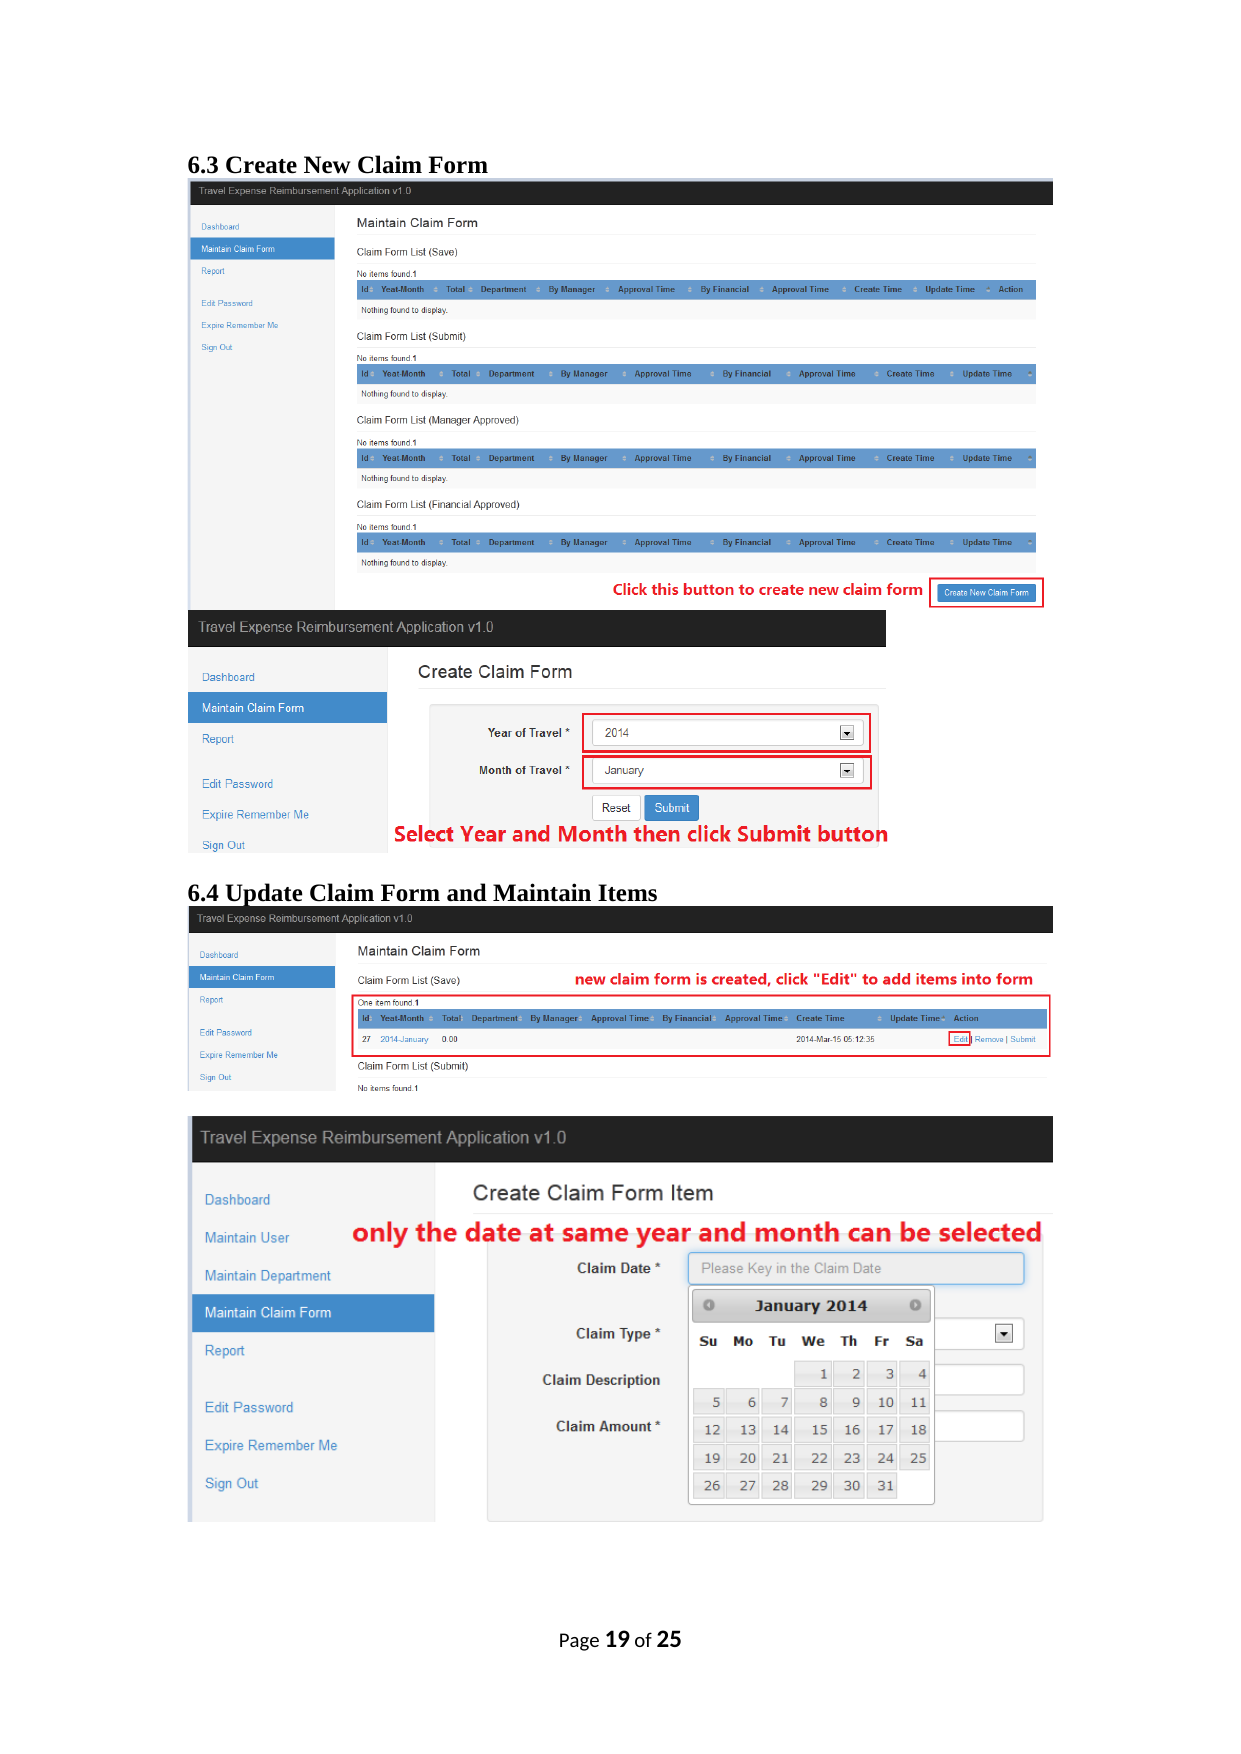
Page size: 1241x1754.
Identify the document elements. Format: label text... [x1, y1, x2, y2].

subtitle 6.4 Update Claim Form and Maintain Items [187, 878, 1053, 906]
subtitle 6.3 Create New Claim Form [187, 150, 1053, 178]
picture [187, 906, 1053, 1091]
picture [187, 178, 1053, 853]
picture [187, 1116, 1053, 1522]
